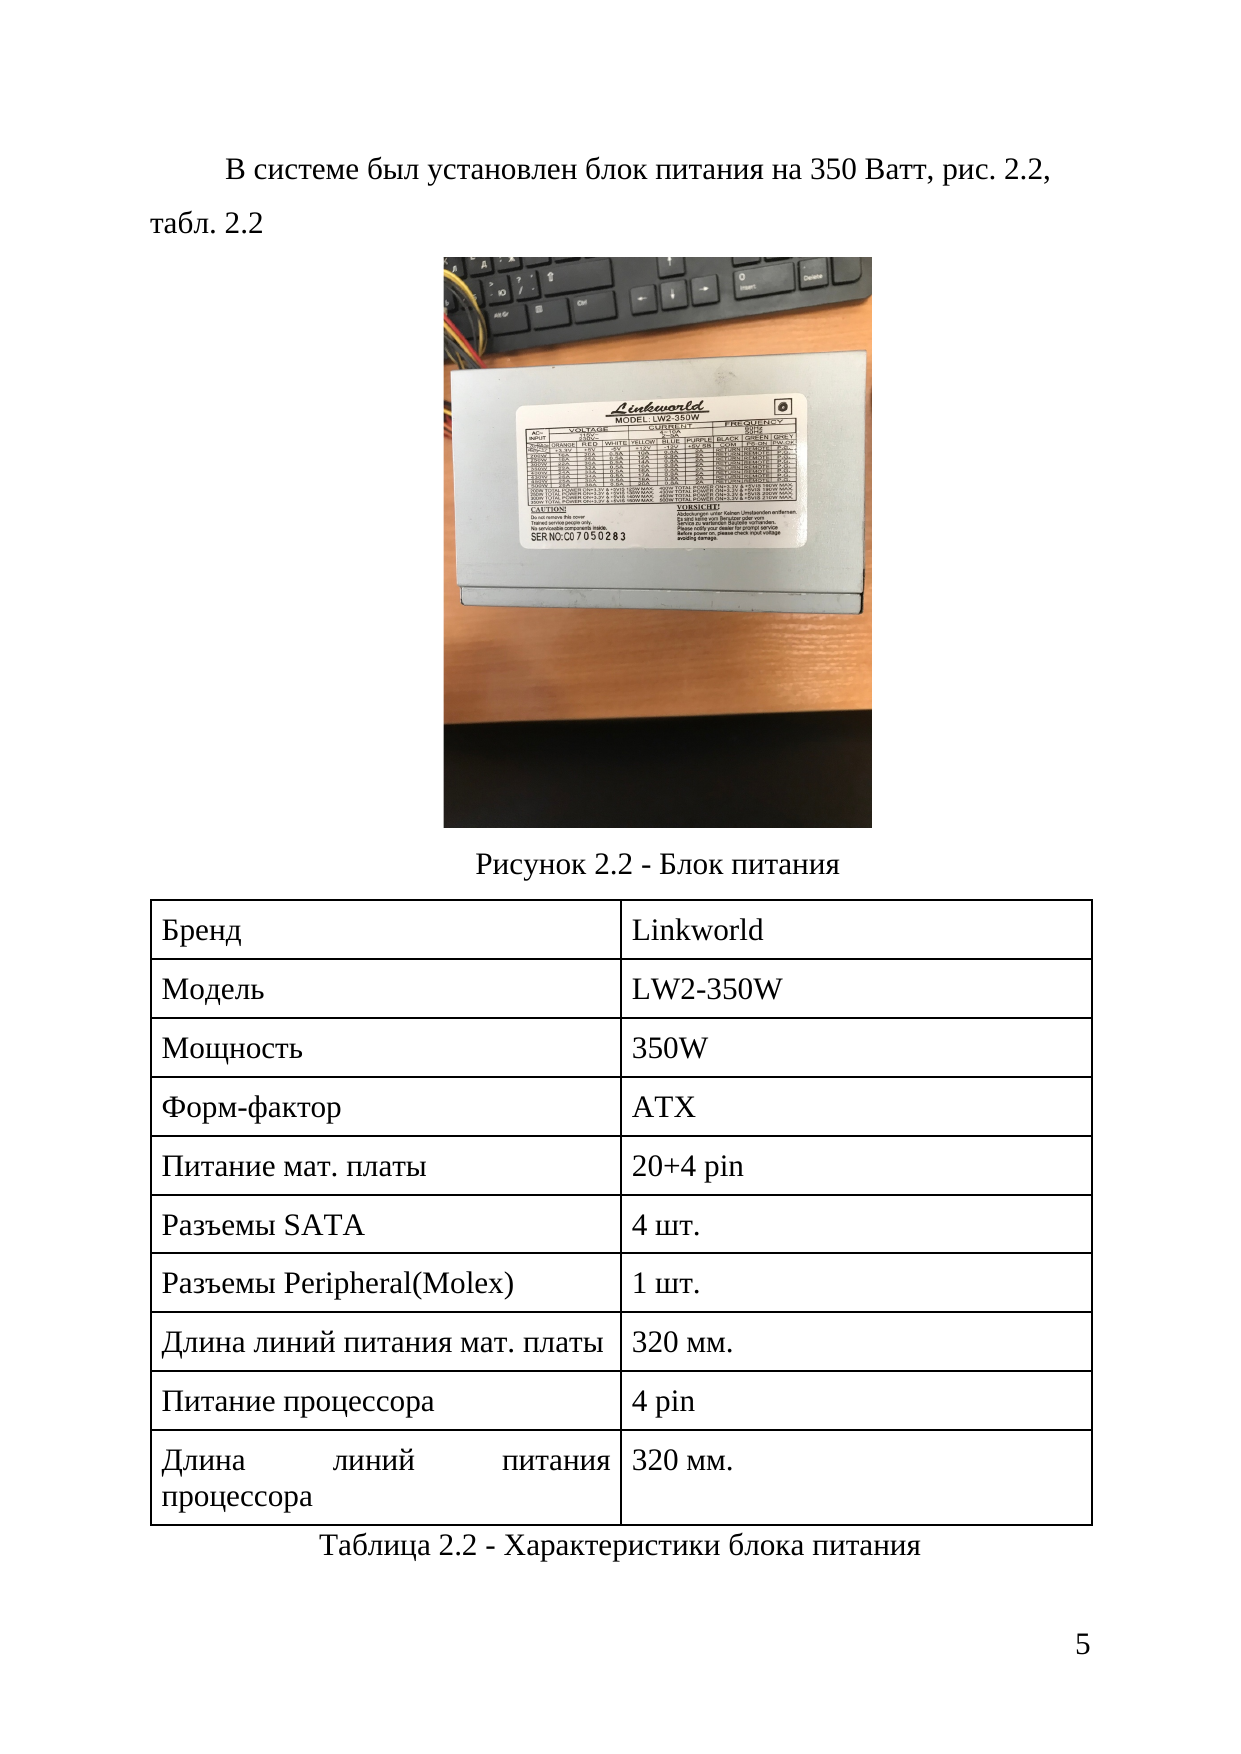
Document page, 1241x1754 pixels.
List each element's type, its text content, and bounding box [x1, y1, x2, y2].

table_cell Длина линий питания процессора [152, 1431, 620, 1524]
table_header Linkworld [622, 901, 1091, 958]
table_cell Разъемы SATA [152, 1196, 620, 1252]
table_cell 320 мм. [622, 1431, 1091, 1524]
table_cell Питание процессора [152, 1372, 620, 1429]
table_cell Длина линий питания мат. платы [152, 1313, 620, 1370]
text В системе был установлен блок питания на 350 Ватт, рис. 2.2, табл. 2.2 [150, 150, 1090, 240]
table_cell 350W [622, 1019, 1091, 1076]
table_cell 4 pin [622, 1372, 1091, 1429]
text Таблица 2.2 - Характеристики блока питания [150, 1526, 1090, 1562]
table_header Бренд [152, 901, 620, 958]
text Рисунок 2.2 - Блок питания [150, 845, 1090, 881]
table_cell 320 мм. [622, 1313, 1091, 1370]
table_cell LW2-350W [622, 960, 1091, 1017]
table_cell 4 шт. [622, 1196, 1091, 1252]
table_cell 1 шт. [622, 1254, 1091, 1311]
table_cell Разъемы Peripheral(Molex) [152, 1254, 620, 1311]
table_cell Питание мат. платы [152, 1137, 620, 1193]
table_cell Мощность [152, 1019, 620, 1076]
table_cell 20+4 pin [622, 1137, 1091, 1193]
picture [443, 257, 872, 828]
table_cell Модель [152, 960, 620, 1017]
table_cell Форм-фактор [152, 1078, 620, 1134]
table_cell ATX [622, 1078, 1091, 1134]
